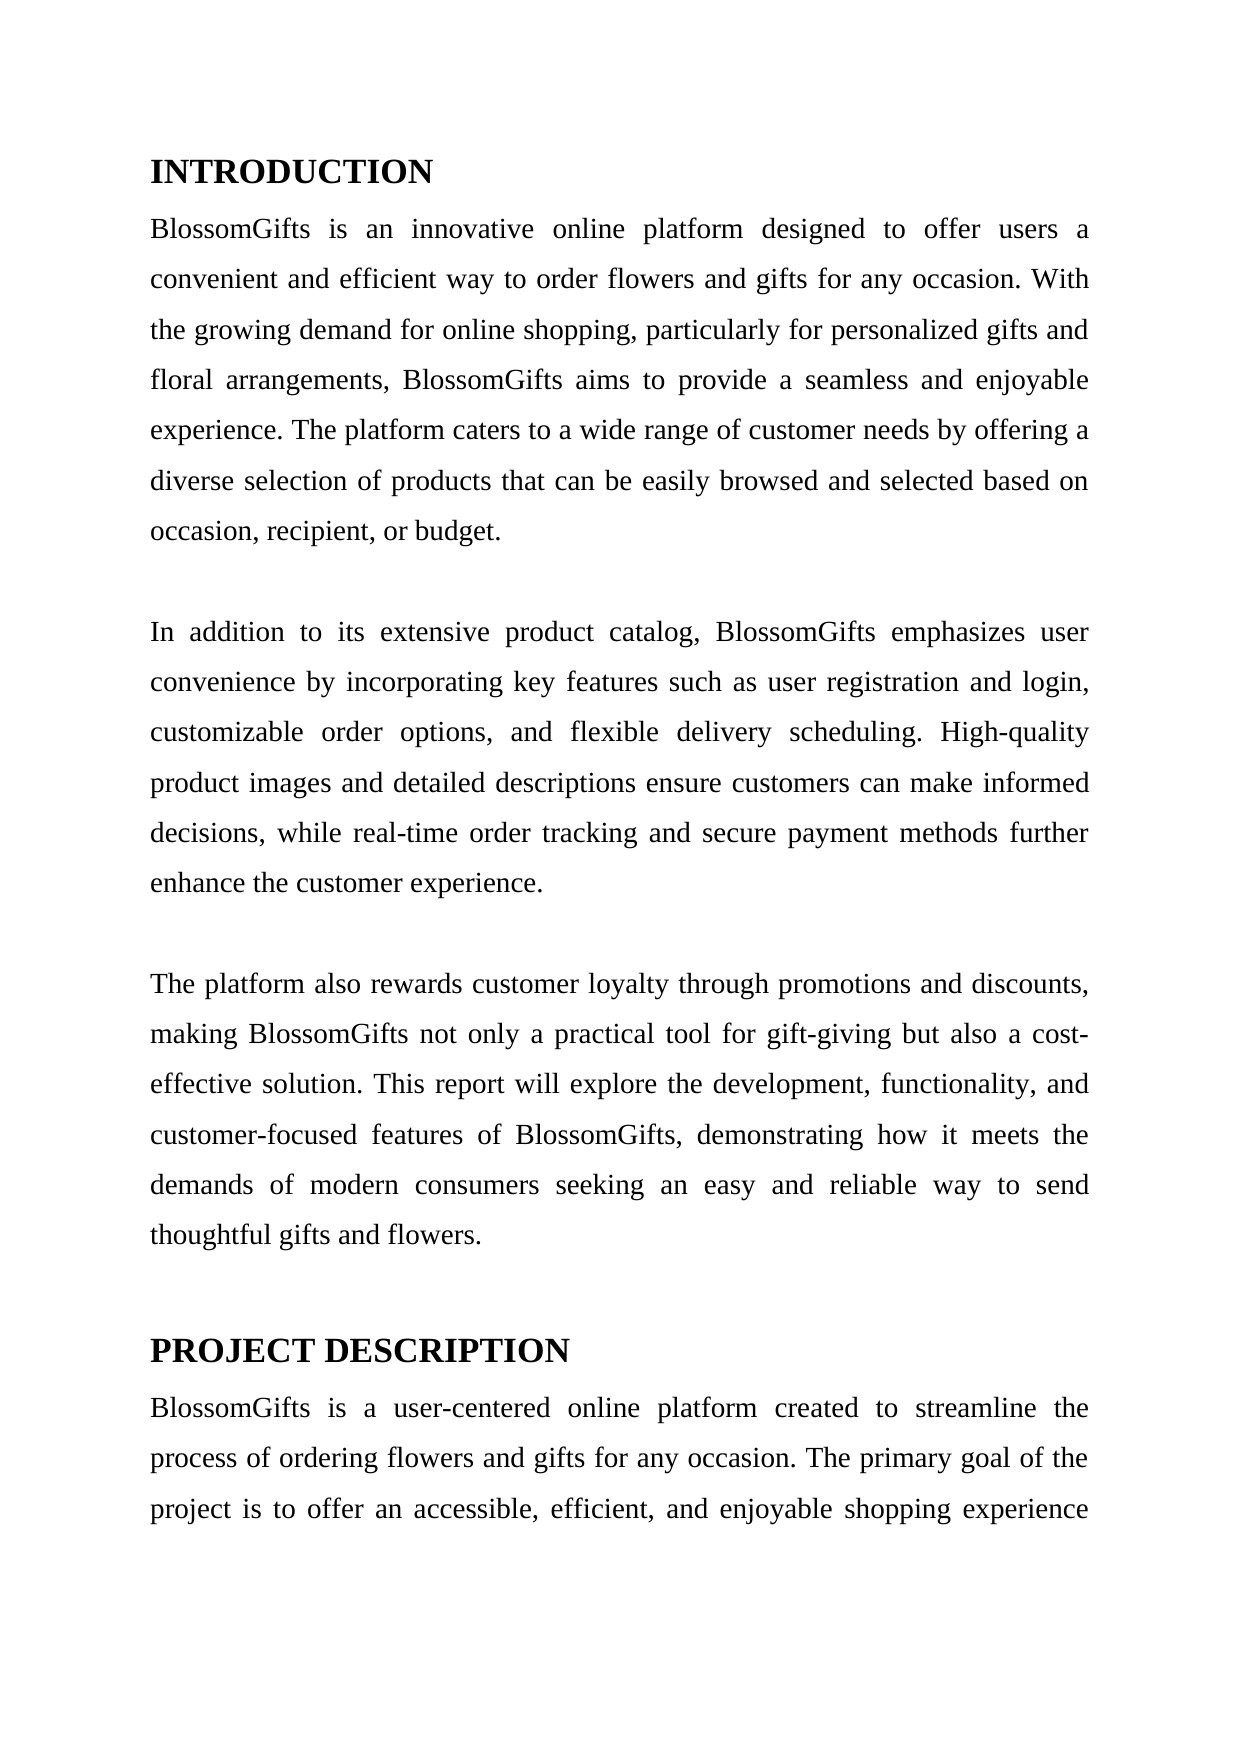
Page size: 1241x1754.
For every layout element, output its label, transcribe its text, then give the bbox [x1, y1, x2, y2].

text INTRODUCTION [150, 150, 1090, 191]
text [150, 1390, 1090, 1524]
text In addition to its extensive product catalog, BlossomGifts emphasizes user convenience by incorporating key features such as user registration and login, customizable order options, and flexible delivery scheduling. High-quality product images and detailed descriptions ensure customers can make informed decisions, while real-time order tracking and secure payment methods further enhance the customer experience. [150, 614, 1090, 899]
text The platform also rewards customer loyalty through promotions and discounts, making BlossomGifts not only a practical tool for gift-giving but also a cost-effective solution. This report will explore the development, functionality, and customer-focused features of BlossomGifts, demonstrating how it meets the demands of modern consumers seeking an easy and reliable way to send thoughtful gifts and flowers. [150, 966, 1090, 1251]
text PROJECT DESCRIPTION [150, 1329, 1090, 1370]
text BlossomGifts is an innovative online platform designed to offer users a convenient and efficient way to order flowers and gifts for any occasion. With the growing demand for online shopping, particularly for personalized gifts and floral arrangements, BlossomGifts aims to provide a seamless and enjoyable experience. The platform caters to a wide range of customer needs by offering a diverse selection of products that can be easily browsed and selected based on occasion, recipient, or budget. [150, 211, 1090, 547]
